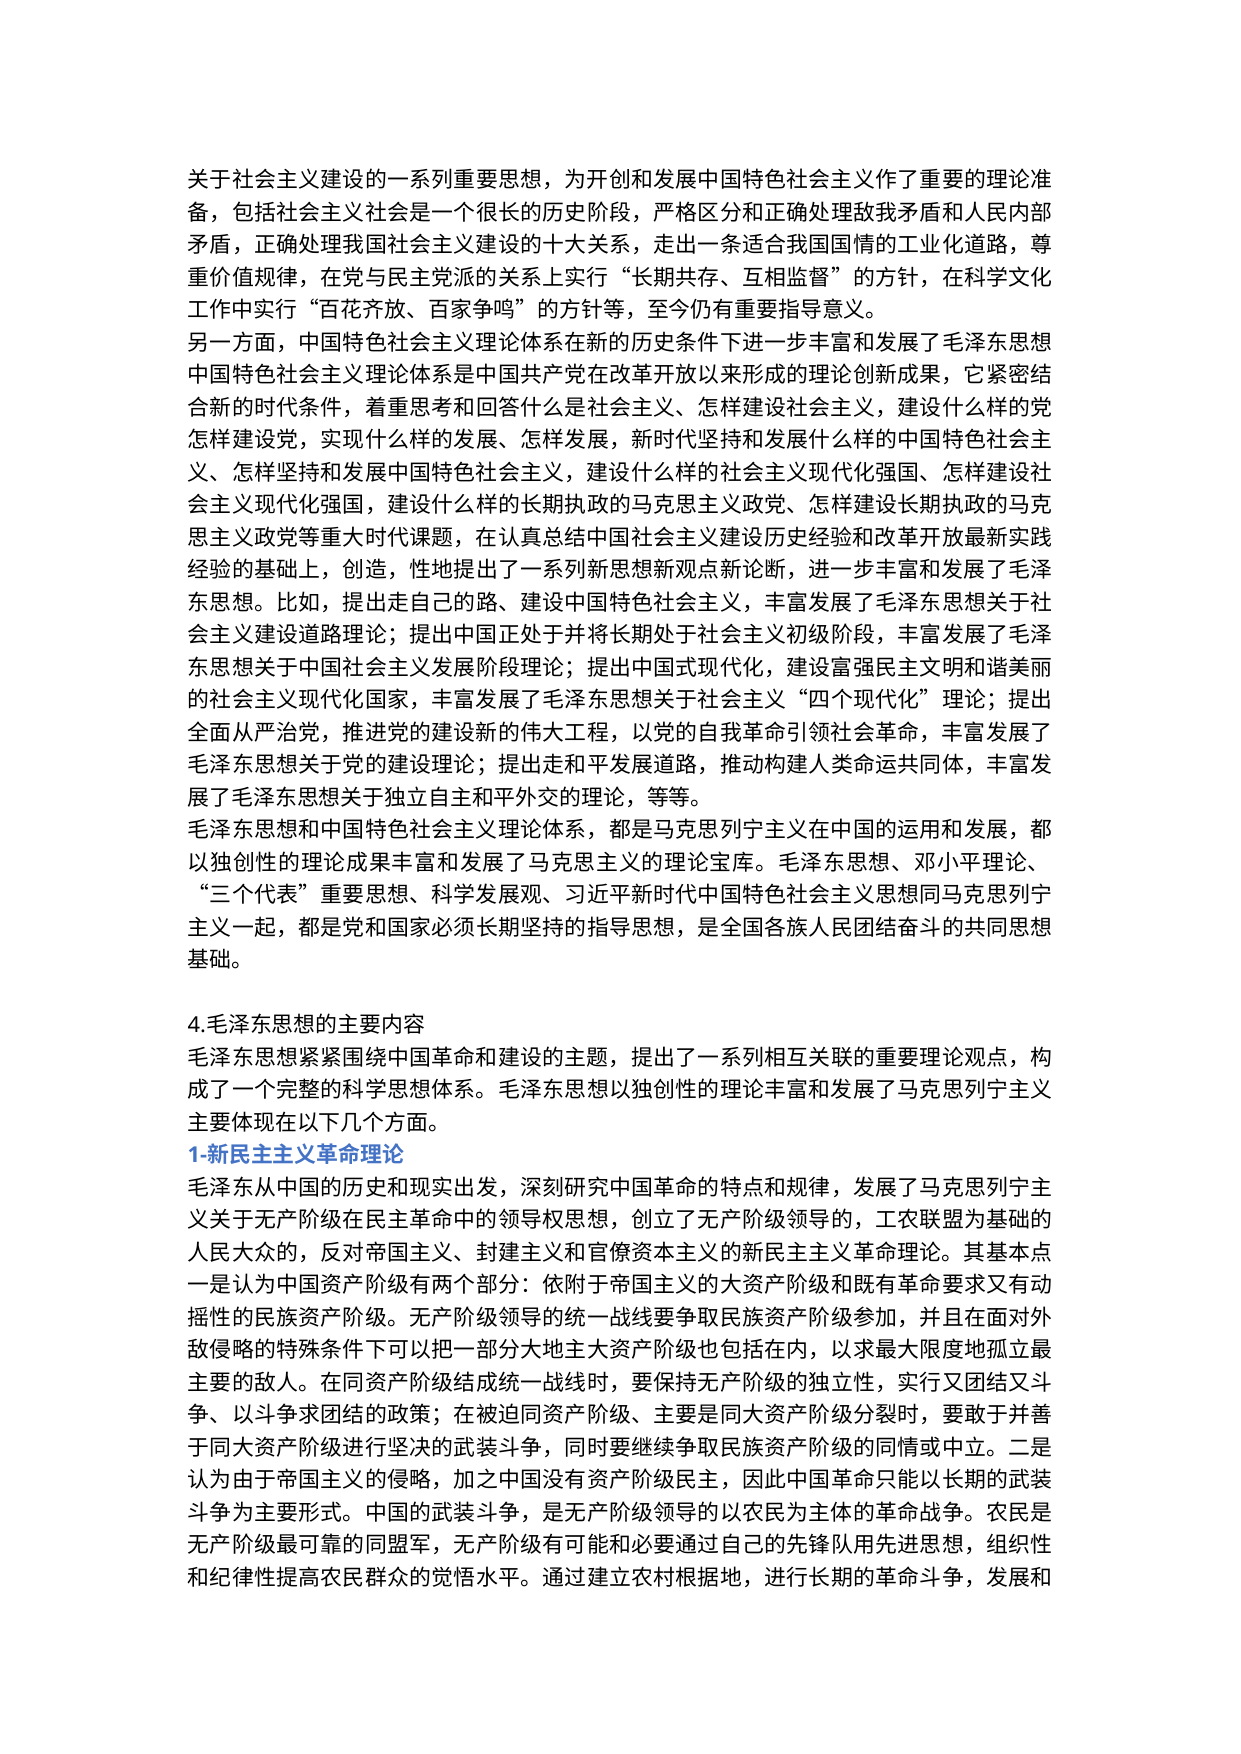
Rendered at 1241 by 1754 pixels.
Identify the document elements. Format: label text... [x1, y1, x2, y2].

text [187, 1169, 1053, 1592]
text 毛泽东思想紧紧围绕中国革命和建设的主题，提出了一系列相互关联的重要理论观点，构成了一个完整的科学思想体系。毛泽东思想以独创性的理论丰富和发展了马克思列宁主义，主要体现在以下几个方面。 [187, 1039, 1053, 1137]
text 4.毛泽东思想的主要内容 [187, 1007, 1053, 1039]
text 1-新民主主义革命理论 [187, 1137, 1053, 1169]
text 另一方面，中国特色社会主义理论体系在新的历史条件下进一步丰富和发展了毛泽东思想。中国特色社会主义理论体系是中国共产党在改革开放以来形成的理论创新成果，它紧密结合新的时代条件，着重思考和回答什么是社会主义、怎样建设社会主义，建设什么样的党、怎样建设党，实现什么样的发展、怎样发展，新时代坚持和发展什么样的中国特色社会主义、怎样坚持和发展中国特色社会主义，建设什么样的社会主义现代化强国、怎样建设社会主义现代化强国，建设什么样的长期执政的马克思主义政党、怎样建设长期执政的马克思主义政党等重大时代课题，在认真总结中国社会主义建设历史经验和改革开放最新实践经验的基础上，创造，性地提出了一系列新思想新观点新论断，进一步丰富和发展了毛泽东思想。比如，提出走自己的路、建设中国特色社会主义，丰富发展了毛泽东思想关于社会主义建设道路理论；提出中国正处于并将长期处于社会主义初级阶段，丰富发展了毛泽东思想关于中国社会主义发展阶段理论；提出中国式现代化，建设富强民主文明和谐美丽的社会主义现代化国家，丰富发展了毛泽东思想关于社会主义“四个现代化”理论；提出全面从严治党，推进党的建设新的伟大工程，以党的自我革命引领社会革命，丰富发展了毛泽东思想关于党的建设理论；提出走和平发展道路，推动构建人类命运共同体，丰富发展了毛泽东思想关于独立自主和平外交的理论，等等。 [187, 324, 1053, 812]
text 毛泽东思想和中国特色社会主义理论体系，都是马克思列宁主义在中国的运用和发展，都以独创性的理论成果丰富和发展了马克思主义的理论宝库。毛泽东思想、邓小平理论、“三个代表”重要思想、科学发展观、习近平新时代中国特色社会主义思想同马克思列宁主义一起，都是党和国家必须长期坚持的指导思想，是全国各族人民团结奋斗的共同思想基础。 [187, 812, 1053, 974]
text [187, 162, 1053, 324]
